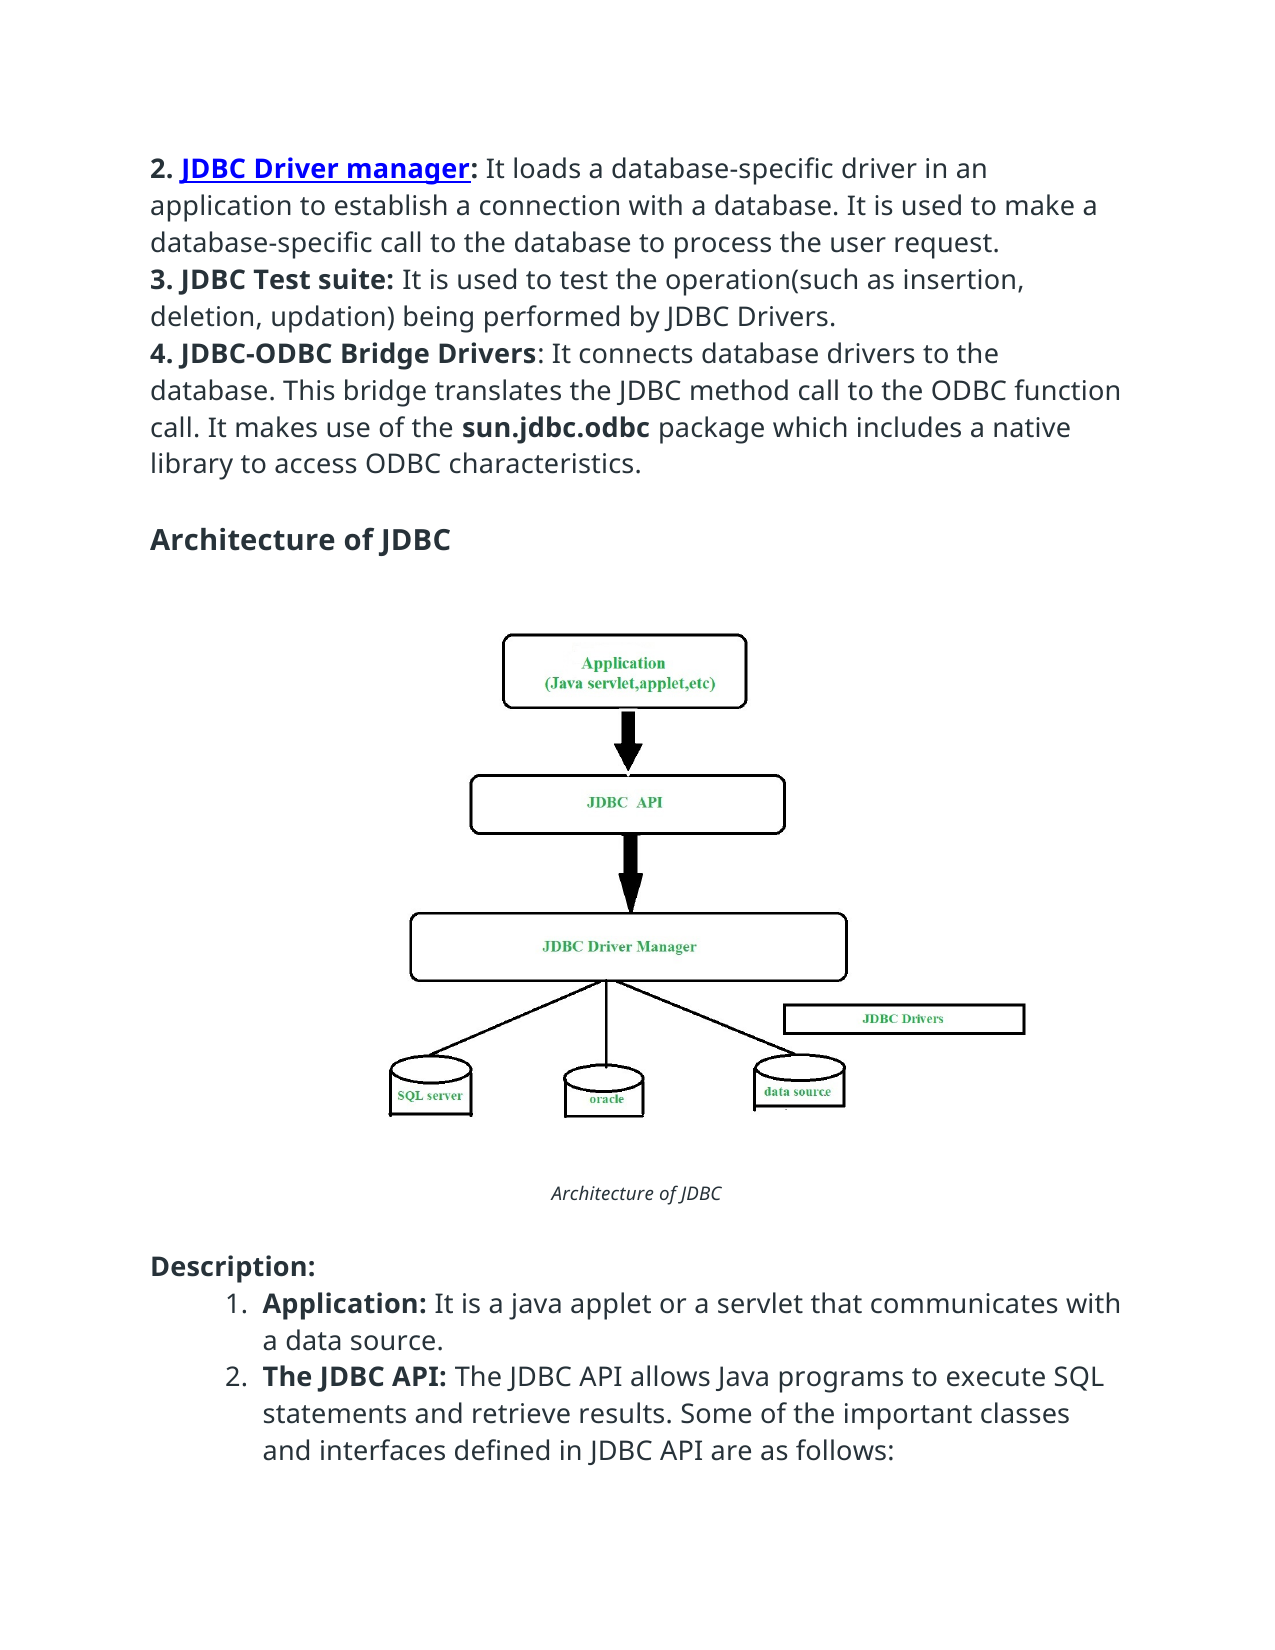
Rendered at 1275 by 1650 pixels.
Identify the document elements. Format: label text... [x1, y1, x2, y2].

text Architecture of JDBC [150, 1181, 1125, 1206]
text 2. JDBC Driver manager: It loads a database-specific driver in an application to establish a connection with a database. It is used to make a database-specific call to the database to process the user request. [150, 150, 1125, 261]
text 3. JDBC Test suite: It is used to test the operation(such as insertion, deletion, updation) being performed by JDBC Drivers. [150, 261, 1125, 334]
text Description: [150, 1247, 1125, 1284]
list Application: It is a java applet or a servlet that communicates with a data source. [225, 1284, 1125, 1358]
text Architecture of JDBC [150, 519, 1125, 559]
picture [150, 596, 1125, 1181]
list The JDBC API: The JDBC API allows Java programs to execute SQL statements and retrieve results. Some of the important classes and interfaces defined in JDBC API are as follows: [225, 1358, 1125, 1468]
text 4. JDBC-ODBC Bridge Drivers: It connects database drivers to the database. This bridge translates the JDBC method call to the ODBC function call. It makes use of the sun.jdbc.odbc package which includes a native library to access ODBC characteristics. [150, 334, 1125, 482]
